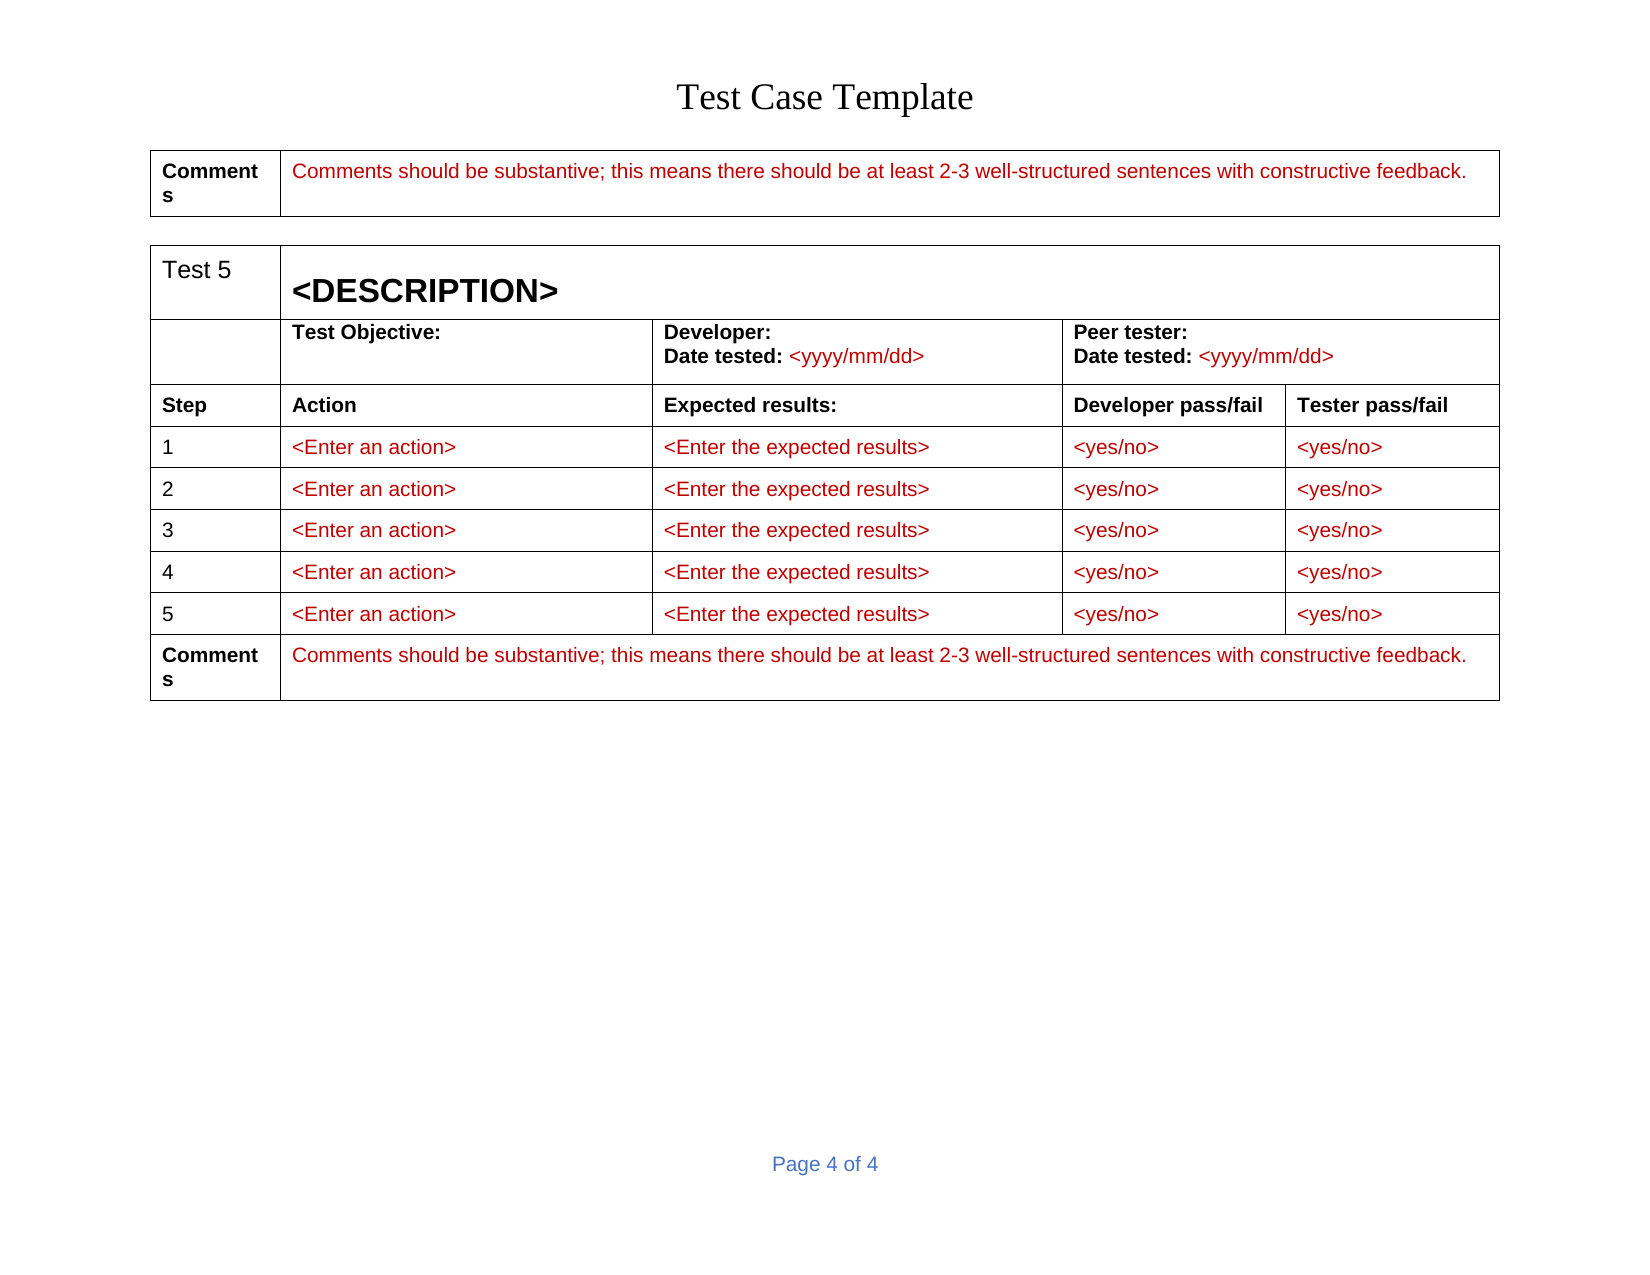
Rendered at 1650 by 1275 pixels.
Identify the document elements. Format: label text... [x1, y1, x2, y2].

table_cell <yes/no> [1063, 427, 1285, 467]
table_cell Peer tester: Date tested: <yyyy/mm/dd> [1063, 320, 1499, 384]
table_cell <Enter the expected results> [653, 510, 1062, 551]
table_cell Action [281, 385, 652, 426]
table_cell <yes/no> [1063, 510, 1285, 551]
table_cell <yes/no> [1286, 510, 1499, 551]
table_cell 3 [151, 510, 280, 551]
table_cell [151, 320, 280, 384]
table_cell Comments [151, 151, 280, 216]
table_cell <yes/no> [1063, 552, 1285, 592]
table_header <DESCRIPTION> [281, 246, 1499, 319]
table_cell <Enter the expected results> [653, 593, 1062, 634]
table_cell Step [151, 385, 280, 426]
table_cell <Enter an action> [281, 552, 652, 592]
table_cell <yes/no> [1286, 593, 1499, 634]
table_cell 2 [151, 468, 280, 509]
table_cell <Enter the expected results> [653, 468, 1062, 509]
table_cell 5 [151, 593, 280, 634]
table_cell <Enter the expected results> [653, 427, 1062, 467]
table_cell Comments should be substantive; this means there should be at least 2-3 well-structured sentences with constructive feedback. [281, 635, 1499, 699]
table_cell Developer: Date tested: <yyyy/mm/dd> [653, 320, 1062, 384]
table_cell <Enter an action> [281, 427, 652, 467]
table_cell <Enter an action> [281, 593, 652, 634]
table_cell Comments should be substantive; this means there should be at least 2-3 well-structured sentences with constructive feedback. [281, 151, 1499, 216]
table_cell Comments [151, 635, 280, 699]
table_cell <yes/no> [1286, 427, 1499, 467]
table_cell <Enter an action> [281, 468, 652, 509]
table_cell 1 [151, 427, 280, 467]
table_header Test 5 [151, 246, 280, 319]
table_cell <yes/no> [1286, 552, 1499, 592]
table_cell Test Objective: [281, 320, 652, 384]
table_cell Developer pass/fail [1063, 385, 1285, 426]
table_cell <Enter an action> [281, 510, 652, 551]
table_cell 4 [151, 552, 280, 592]
table_cell <yes/no> [1286, 468, 1499, 509]
table_cell <yes/no> [1063, 593, 1285, 634]
table_cell <yes/no> [1063, 468, 1285, 509]
table_cell <Enter the expected results> [653, 552, 1062, 592]
table_cell Tester pass/fail [1286, 385, 1499, 426]
table_cell Expected results: [653, 385, 1062, 426]
